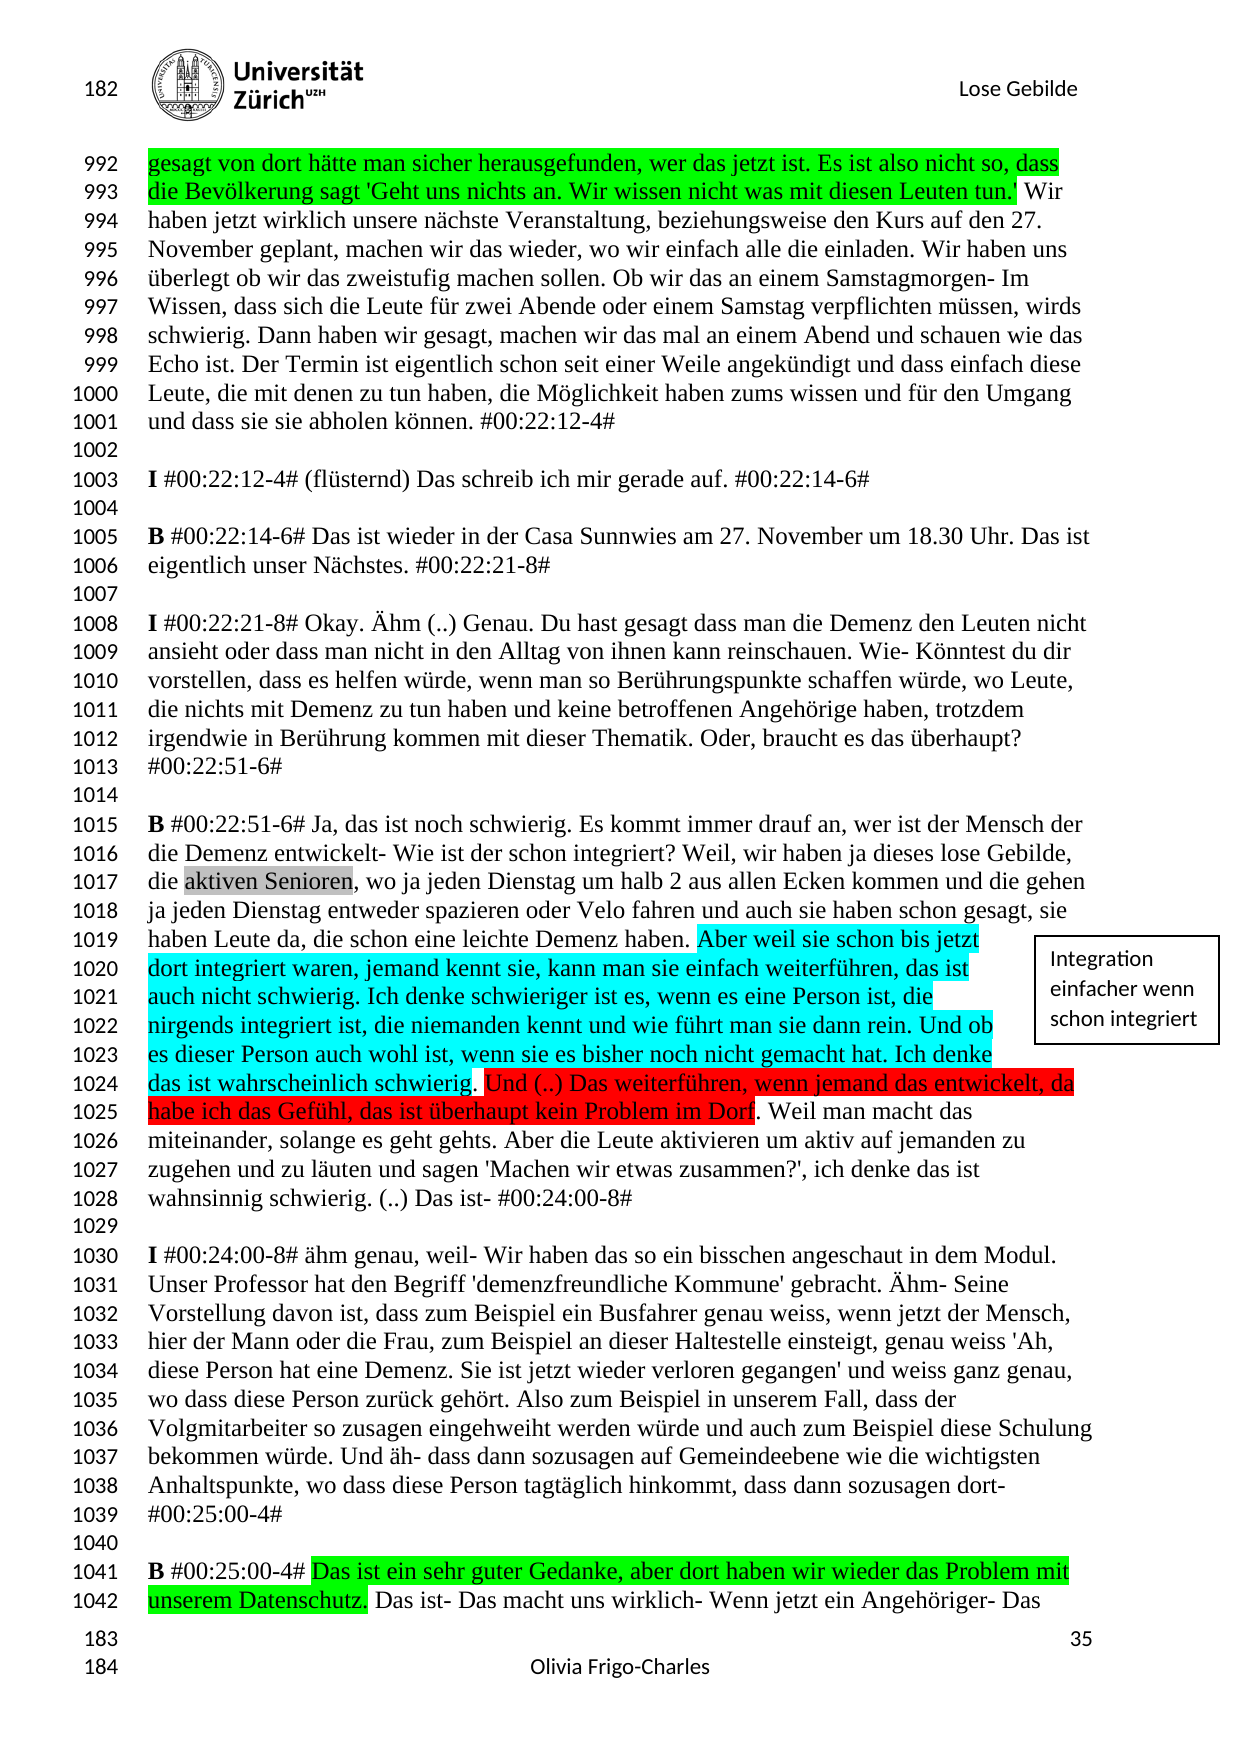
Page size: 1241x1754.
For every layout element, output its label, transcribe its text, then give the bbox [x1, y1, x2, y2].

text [148, 148, 1093, 435]
text B #00:22:14-6# Das ist wieder in der Casa Sunnwies am 27. November um 18.30 Uhr. Das ist eigentlich unser Nächstes. #00:22:21-8# [148, 521, 1093, 579]
text B #00:22:51-6# Ja, das ist noch schwierig. Es kommt immer drauf an, wer ist der Mensch der die Demenz entwickelt- Wie ist der schon integriert? Weil, wir haben ja dieses lose Gebilde, die aktiven Senioren, wo ja jeden Dienstag um halb 2 aus allen Ecken kommen und die gehen ja jeden Dienstag entweder spazieren oder Velo fahren und auch sie haben schon gesagt, sie haben Leute da, die schon eine leichte Demenz haben. Aber weil sie schon bis jetzt dort integriert waren, jemand kennt sie, kann man sie einfach weiterführen, das ist auch nicht schwierig. Ich denke schwieriger ist es, wenn es eine Person ist, die nirgends integriert ist, die niemanden kennt und wie führt man sie dann rein. Und ob es dieser Person auch wohl ist, wenn sie es bisher noch nicht gemacht hat. Ich denke das ist wahrscheinlich schwierig. Und (..) Das weiterführen, wenn jemand das entwickelt, da habe ich das Gefühl, das ist überhaupt kein Problem im Dorf. Weil man macht das miteinander, solange es geht gehts. Aber die Leute aktivieren um aktiv auf jemanden zu zugehen und zu läuten und sagen 'Machen wir etwas zusammen?', ich denke das ist wahnsinnig schwierig. (..) Das ist- #00:24:00-8# [148, 809, 1093, 1211]
picture [147, 45, 367, 125]
text I #00:22:12-4# (flüsternd) Das schreib ich mir gerade auf. #00:22:14-6# [148, 464, 1093, 493]
text I #00:24:00-8# ähm genau, weil- Wir haben das so ein bisschen angeschaut in dem Modul. Unser Professor hat den Begriff 'demenzfreundliche Kommune' gebracht. Ähm- Seine Vorstellung davon ist, dass zum Beispiel ein Busfahrer genau weiss, wenn jetzt der Mensch, hier der Mann oder die Frau, zum Beispiel an dieser Haltestelle einsteigt, genau weiss 'Ah, diese Person hat eine Demenz. Sie ist jetzt wieder verloren gegangen' und weiss ganz genau, wo dass diese Person zurück gehört. Also zum Beispiel in unserem Fall, dass der Volgmitarbeiter so zusagen eingehweiht werden würde und auch zum Beispiel diese Schulung bekommen würde. Und äh- dass dann sozusagen auf Gemeindeebene wie die wichtigsten Anhaltspunkte, wo dass diese Person tagtäglich hinkommt, dass dann sozusagen dort- #00:25:00-4# [148, 1240, 1093, 1528]
text I #00:22:21-8# Okay. Ähm (..) Genau. Du hast gesagt dass man die Demenz den Leuten nicht ansieht oder dass man nicht in den Alltag von ihnen kann reinschauen. Wie- Könntest du dir vorstellen, dass es helfen würde, wenn man so Berührungspunkte schaffen würde, wo Leute, die nichts mit Demenz zu tun haben und keine betroffenen Angehörige haben, trotzdem irgendwie in Berührung kommen mit dieser Thematik. Oder, braucht es das überhaupt? #00:22:51-6# [148, 608, 1093, 780]
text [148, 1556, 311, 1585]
